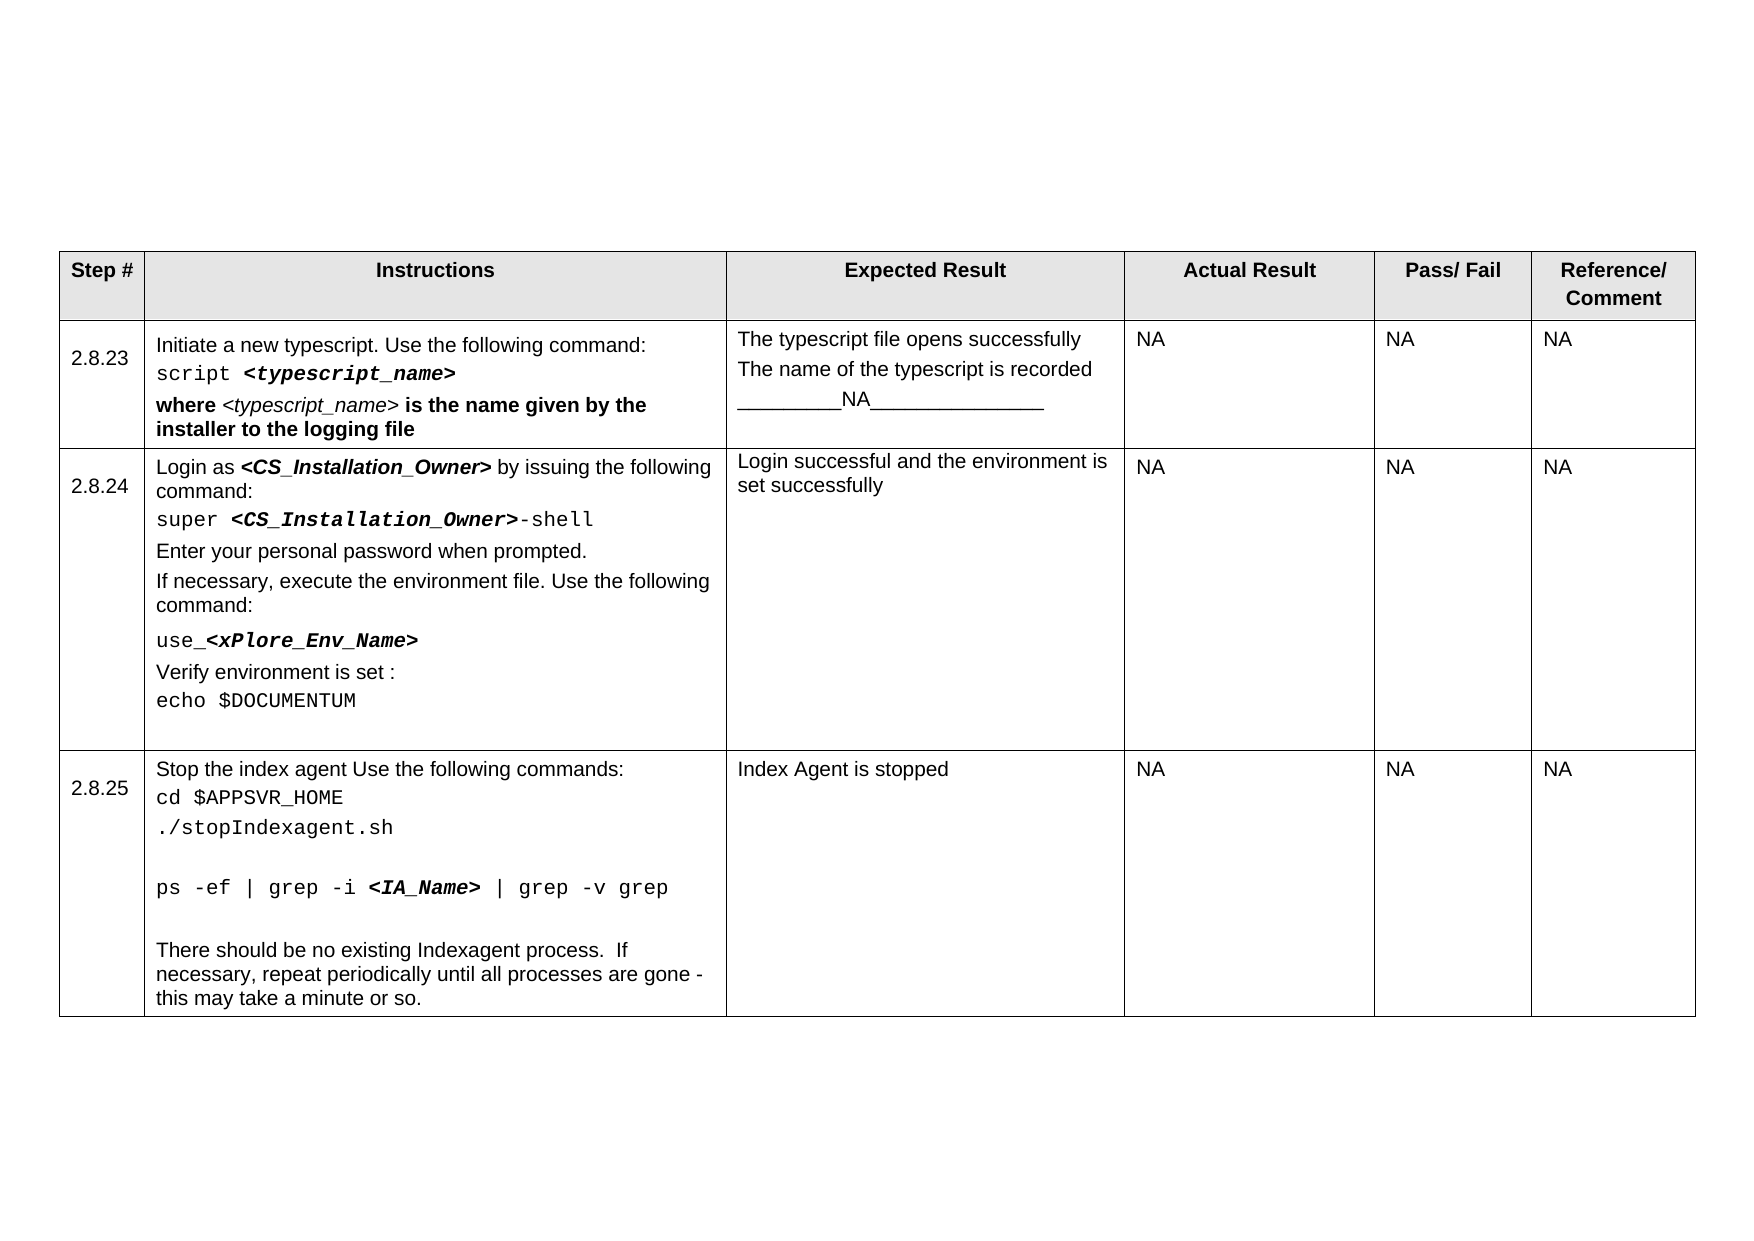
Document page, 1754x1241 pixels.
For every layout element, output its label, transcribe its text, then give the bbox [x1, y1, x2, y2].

table_cell NA [1532, 321, 1695, 448]
table_cell NA [1125, 321, 1374, 448]
table_cell Stop the index agent Use the following commands: cd $APPSVR_HOME ./stopIndexagent.sh ps -ef | grep -i <IA_Name> | grep -v grep There should be no existing Indexagent process. If necessary, repeat periodically until all processes are gone - this may take a minute or so. [145, 751, 726, 1016]
table_cell [60, 321, 144, 448]
table_cell Initiate a new typescript. Use the following command: script <typescript_name> where <typescript_name> is the name given by the installer to the logging file [145, 321, 726, 448]
table_cell Index Agent is stopped [727, 751, 1124, 1016]
table_header Actual Result [1125, 252, 1374, 319]
table_cell NA [1532, 449, 1695, 750]
table_cell NA [1125, 751, 1374, 1016]
table_cell Login successful and the environment is set successfully [727, 449, 1124, 750]
table_cell NA [1125, 449, 1374, 750]
table_cell NA [1375, 449, 1531, 750]
table_cell [60, 449, 144, 750]
table_cell [60, 751, 144, 1016]
table_cell The typescript file opens successfully The name of the typescript is recorded _________NA_______________ [727, 321, 1124, 448]
table_cell Login as <CS_Installation_Owner> by issuing the following command: super <CS_Installation_Owner>-shell Enter your personal password when prompted. If necessary, execute the environment file. Use the following command: use_<xPlore_Env_Name> Verify environment is set : echo $DOCUMENTUM [145, 449, 726, 750]
table_header Expected Result [727, 252, 1124, 319]
table_cell NA [1375, 751, 1531, 1016]
table_cell NA [1375, 321, 1531, 448]
table_cell NA [1532, 751, 1695, 1016]
table_header Instructions [145, 252, 726, 319]
table_header Pass/ Fail [1375, 252, 1531, 319]
table_header Step # [60, 252, 144, 319]
table_header Reference/ Comment [1532, 252, 1695, 319]
